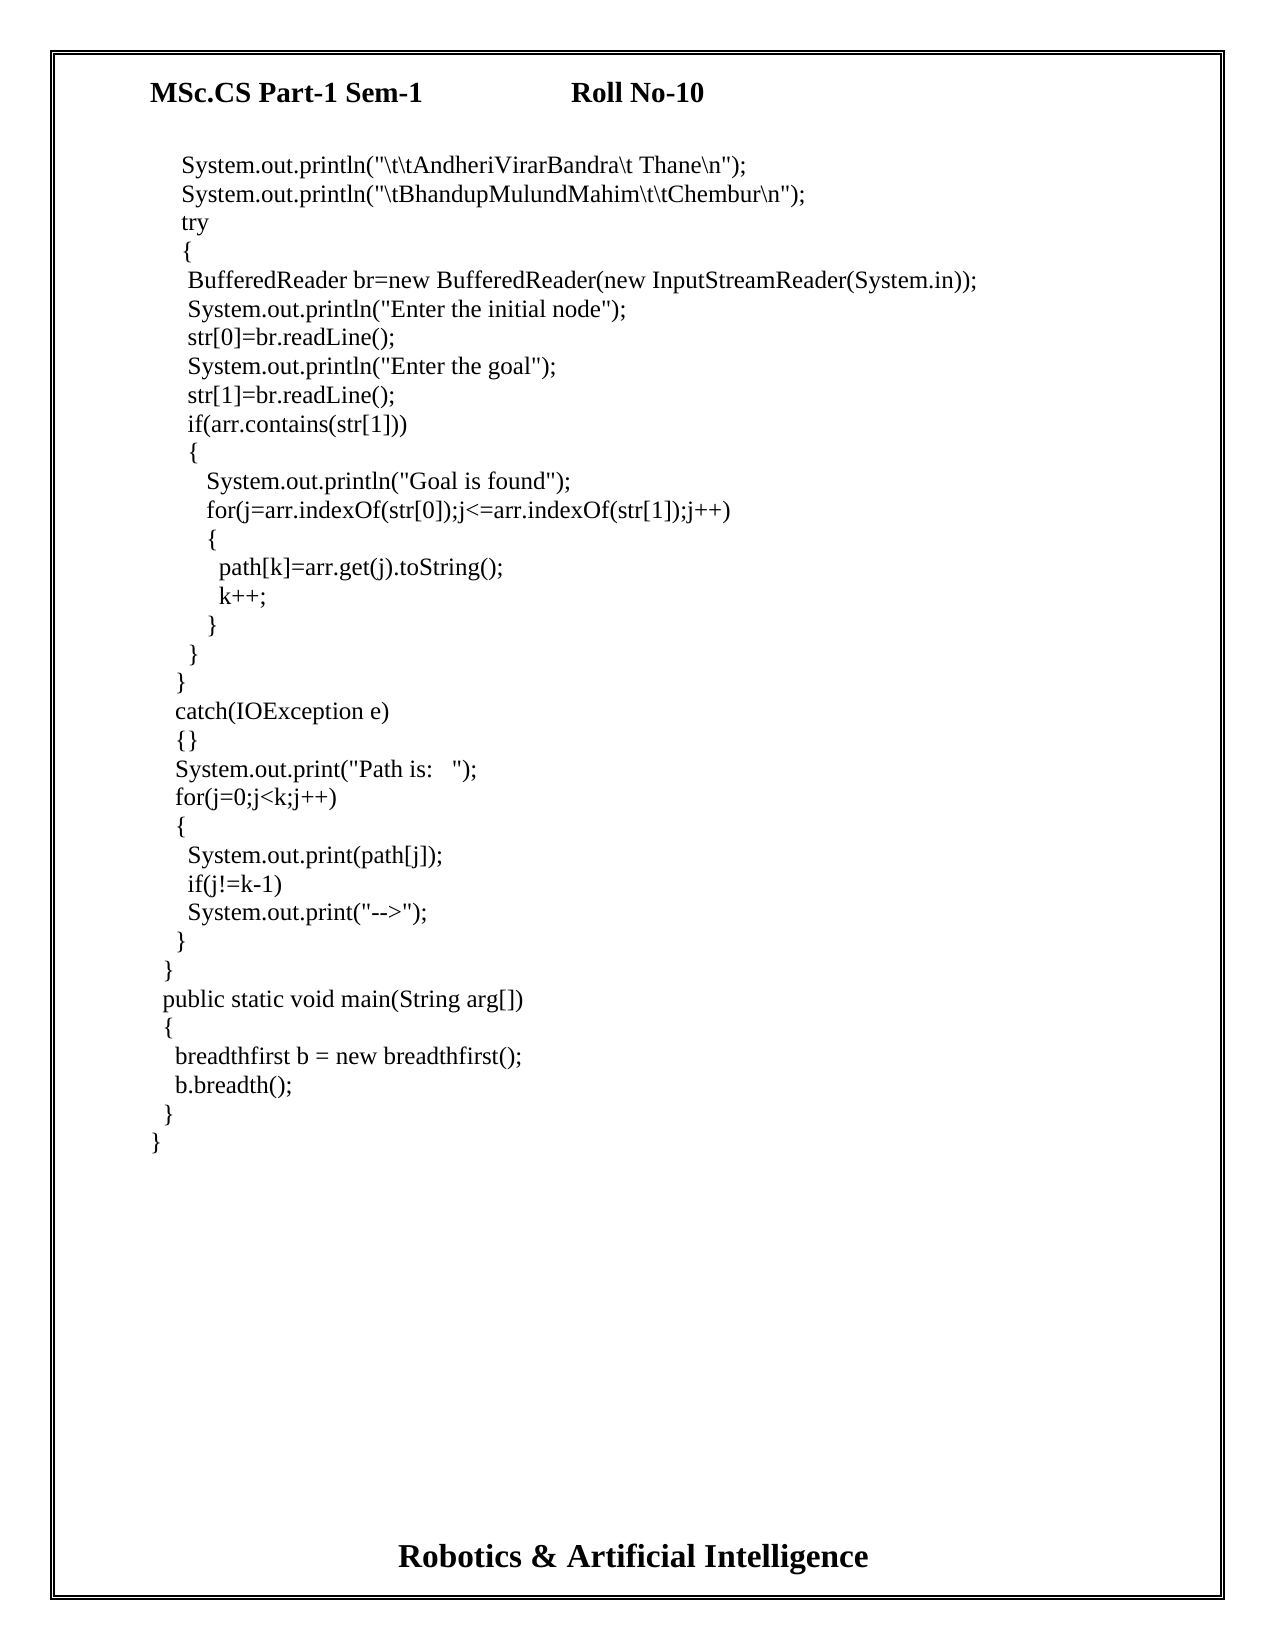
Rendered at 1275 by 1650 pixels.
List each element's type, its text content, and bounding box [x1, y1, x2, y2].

text catch(IOException e) [150, 696, 1125, 725]
text System.out.println("Enter the initial node"); [150, 294, 1125, 322]
text b.breadth(); [150, 1070, 1125, 1099]
text if(arr.contains(str[1])) [150, 409, 1125, 437]
text k++; [150, 581, 1125, 610]
text } [150, 926, 1125, 955]
text for(j=0;j<k;j++) [150, 782, 1125, 811]
text System.out.print(path[j]); [150, 840, 1125, 869]
text try [150, 207, 1125, 236]
text {} [150, 725, 1125, 754]
text { [150, 236, 1125, 265]
text System.out.println("Enter the goal"); [150, 351, 1125, 380]
text } [150, 639, 1125, 667]
text } [150, 667, 1125, 696]
text { [150, 524, 1125, 552]
text if(j!=k-1) [150, 869, 1125, 897]
text System.out.print("Path is: "); [150, 754, 1125, 782]
text System.out.print("-->"); [150, 897, 1125, 926]
text { [150, 1012, 1125, 1041]
text for(j=arr.indexOf(str[0]);j<=arr.indexOf(str[1]);j++) [150, 495, 1125, 524]
text public static void main(String arg[]) [150, 984, 1125, 1012]
text } [150, 1127, 1125, 1156]
text } [150, 1099, 1125, 1127]
text } [150, 955, 1125, 984]
text str[1]=br.readLine(); [150, 380, 1125, 409]
text path[k]=arr.get(j).toString(); [150, 552, 1125, 581]
text { [150, 437, 1125, 466]
text BufferedReader br=new BufferedReader(new InputStreamReader(System.in)); [150, 265, 1125, 294]
text breadthfirst b = new breadthfirst(); [150, 1041, 1125, 1070]
text System.out.println("Goal is found"); [150, 466, 1125, 495]
text { [150, 811, 1125, 840]
text System.out.println("\t\tAndheriVirarBandra\t Thane\n"); [150, 150, 1125, 179]
text } [150, 610, 1125, 639]
text str[0]=br.readLine(); [150, 322, 1125, 351]
text System.out.println("\tBhandupMulundMahim\t\tChembur\n"); [150, 179, 1125, 207]
